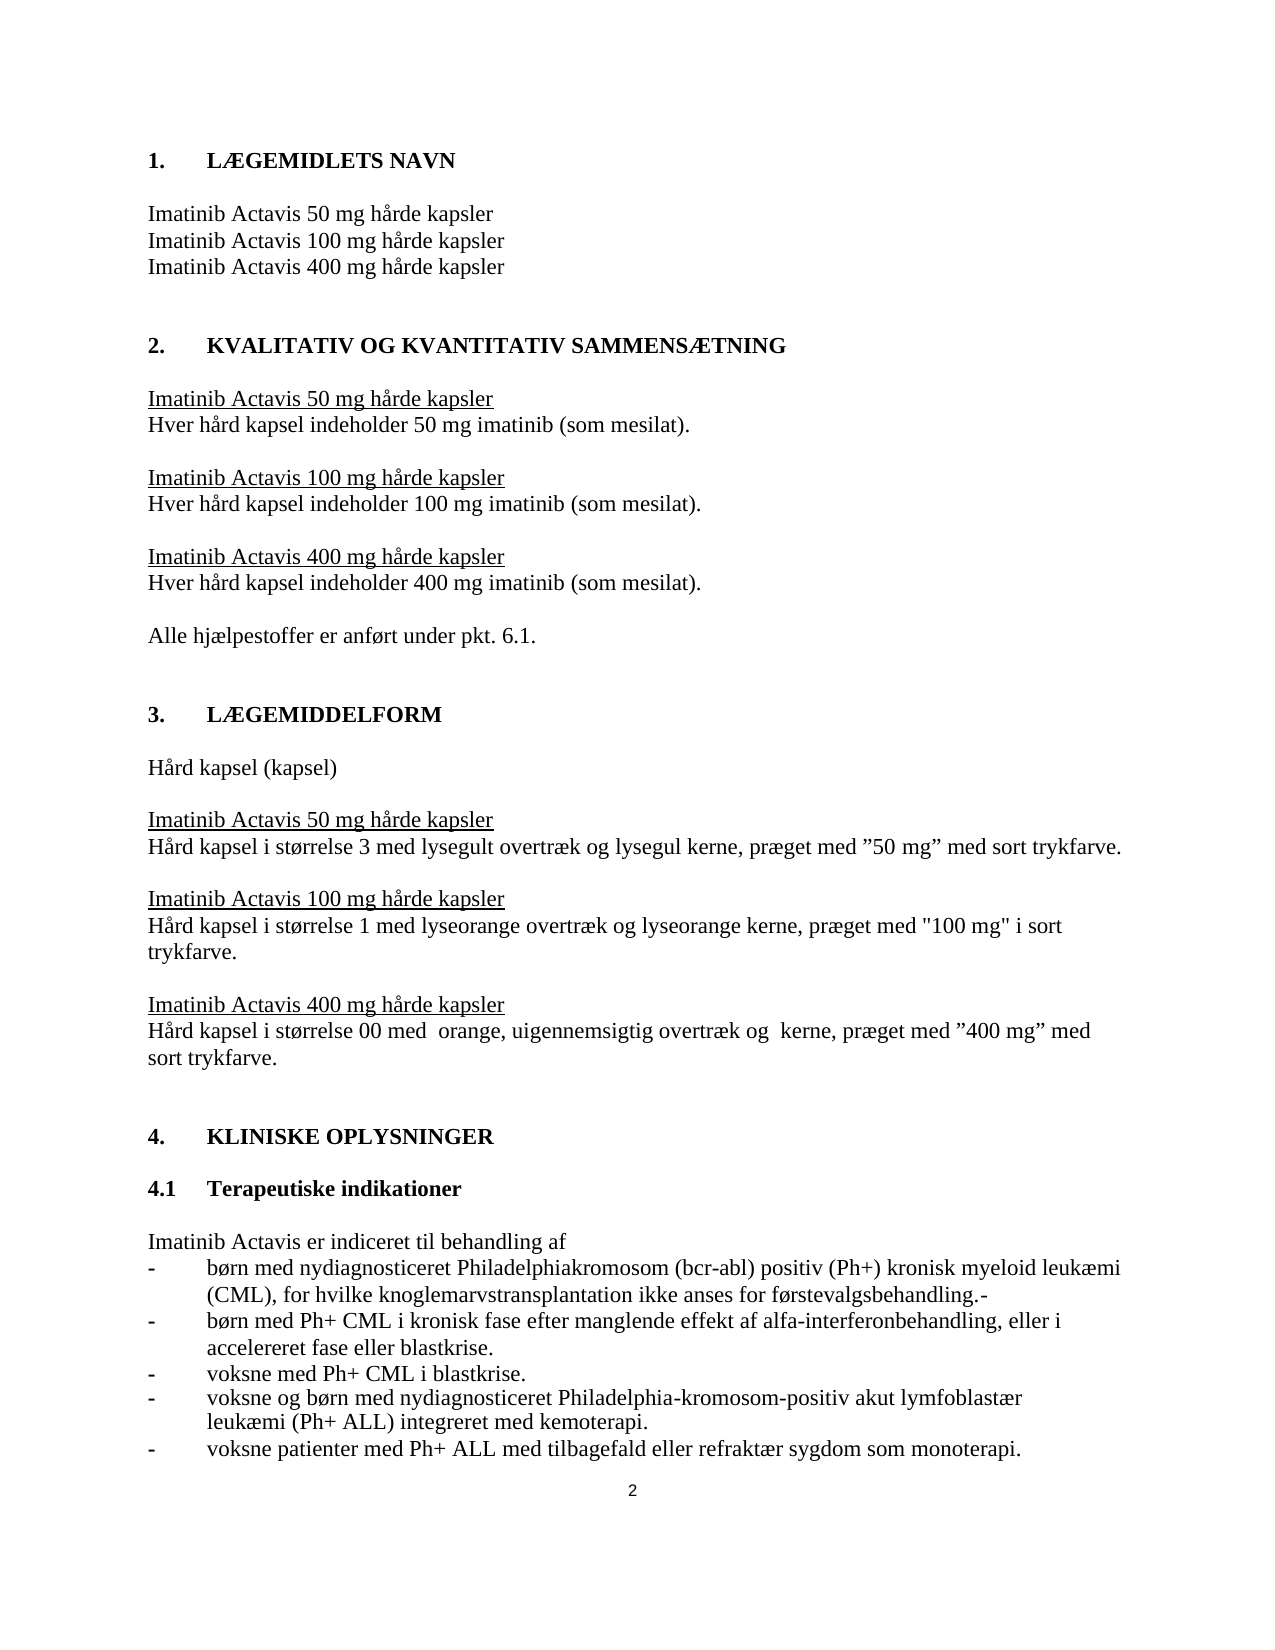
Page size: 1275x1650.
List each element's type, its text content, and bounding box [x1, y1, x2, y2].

text Hård kapsel (kapsel) [148, 754, 1127, 780]
list voksne med Ph+ CML i blastkrise. [148, 1360, 1127, 1386]
text 3. LÆGEMIDDELFORM [148, 701, 1127, 727]
text Hård kapsel i størrelse 3 med lysegult overtræk og lysegul kerne, præget med ”50 mg” med sort trykfarve. [148, 833, 1127, 859]
text 4.1 Terapeutiske indikationer [148, 1175, 1127, 1202]
text Imatinib Actavis 400 mg hårde kapsler [148, 253, 1127, 279]
text 2. KVALITATIV OG KVANTITATIV SAMMENSÆTNING [148, 332, 1127, 358]
text Imatinib Actavis er indiceret til behandling af [148, 1228, 1127, 1254]
text Imatinib Actavis 50 mg hårde kapsler [148, 200, 1127, 227]
text Alle hjælpestoffer er anført under pkt. 6.1. [148, 622, 1127, 648]
text Imatinib Actavis 100 mg hårde kapsler [148, 227, 1127, 253]
text Hård kapsel i størrelse 1 med lyseorange overtræk og lyseorange kerne, præget med "100 mg" i sort trykfarve. [148, 912, 1127, 964]
text Imatinib Actavis 50 mg hårde kapsler [148, 806, 1127, 833]
text Hver hård kapsel indeholder 400 mg imatinib (som mesilat). [148, 569, 1127, 596]
text 4. KLINISKE OPLYSNINGER [148, 1123, 1127, 1149]
list børn med nydiagnosticeret Philadelphiakromosom (bcr-abl) positiv (Ph+) kronisk myeloid leukæmi (CML), for hvilke knoglemarvstransplantation ikke anses for førstevalgsbehandling.- [148, 1254, 1127, 1307]
text Imatinib Actavis 100 mg hårde kapsler [148, 464, 1127, 490]
text Imatinib Actavis 50 mg hårde kapsler [148, 385, 1127, 411]
text Imatinib Actavis 400 mg hårde kapsler [148, 543, 1127, 569]
text Imatinib Actavis 400 mg hårde kapsler [148, 991, 1127, 1017]
text Hver hård kapsel indeholder 100 mg imatinib (som mesilat). [148, 490, 1127, 517]
text Hver hård kapsel indeholder 50 mg imatinib (som mesilat). [148, 411, 1127, 437]
list voksne patienter med Ph+ ALL med tilbagefald eller refraktær sygdom som monoterapi. [148, 1435, 1129, 1462]
text leukæmi (Ph+ ALL) integreret med kemoterapi. [148, 1410, 1129, 1435]
list børn med Ph+ CML i kronisk fase efter manglende effekt af alfa-interferonbehandling, eller i accelereret fase eller blastkrise. [148, 1307, 1127, 1360]
text 1. LÆGEMIDLETS NAVN [148, 148, 1127, 174]
list voksne og børn med nydiagnosticeret Philadelphia-kromosom-positiv akut lymfoblastær [148, 1386, 1129, 1410]
text Hård kapsel i størrelse 00 med orange, uigennemsigtig overtræk og kerne, præget med ”400 mg” med sort trykfarve. [148, 1017, 1127, 1070]
text Imatinib Actavis 100 mg hårde kapsler [148, 886, 1127, 912]
